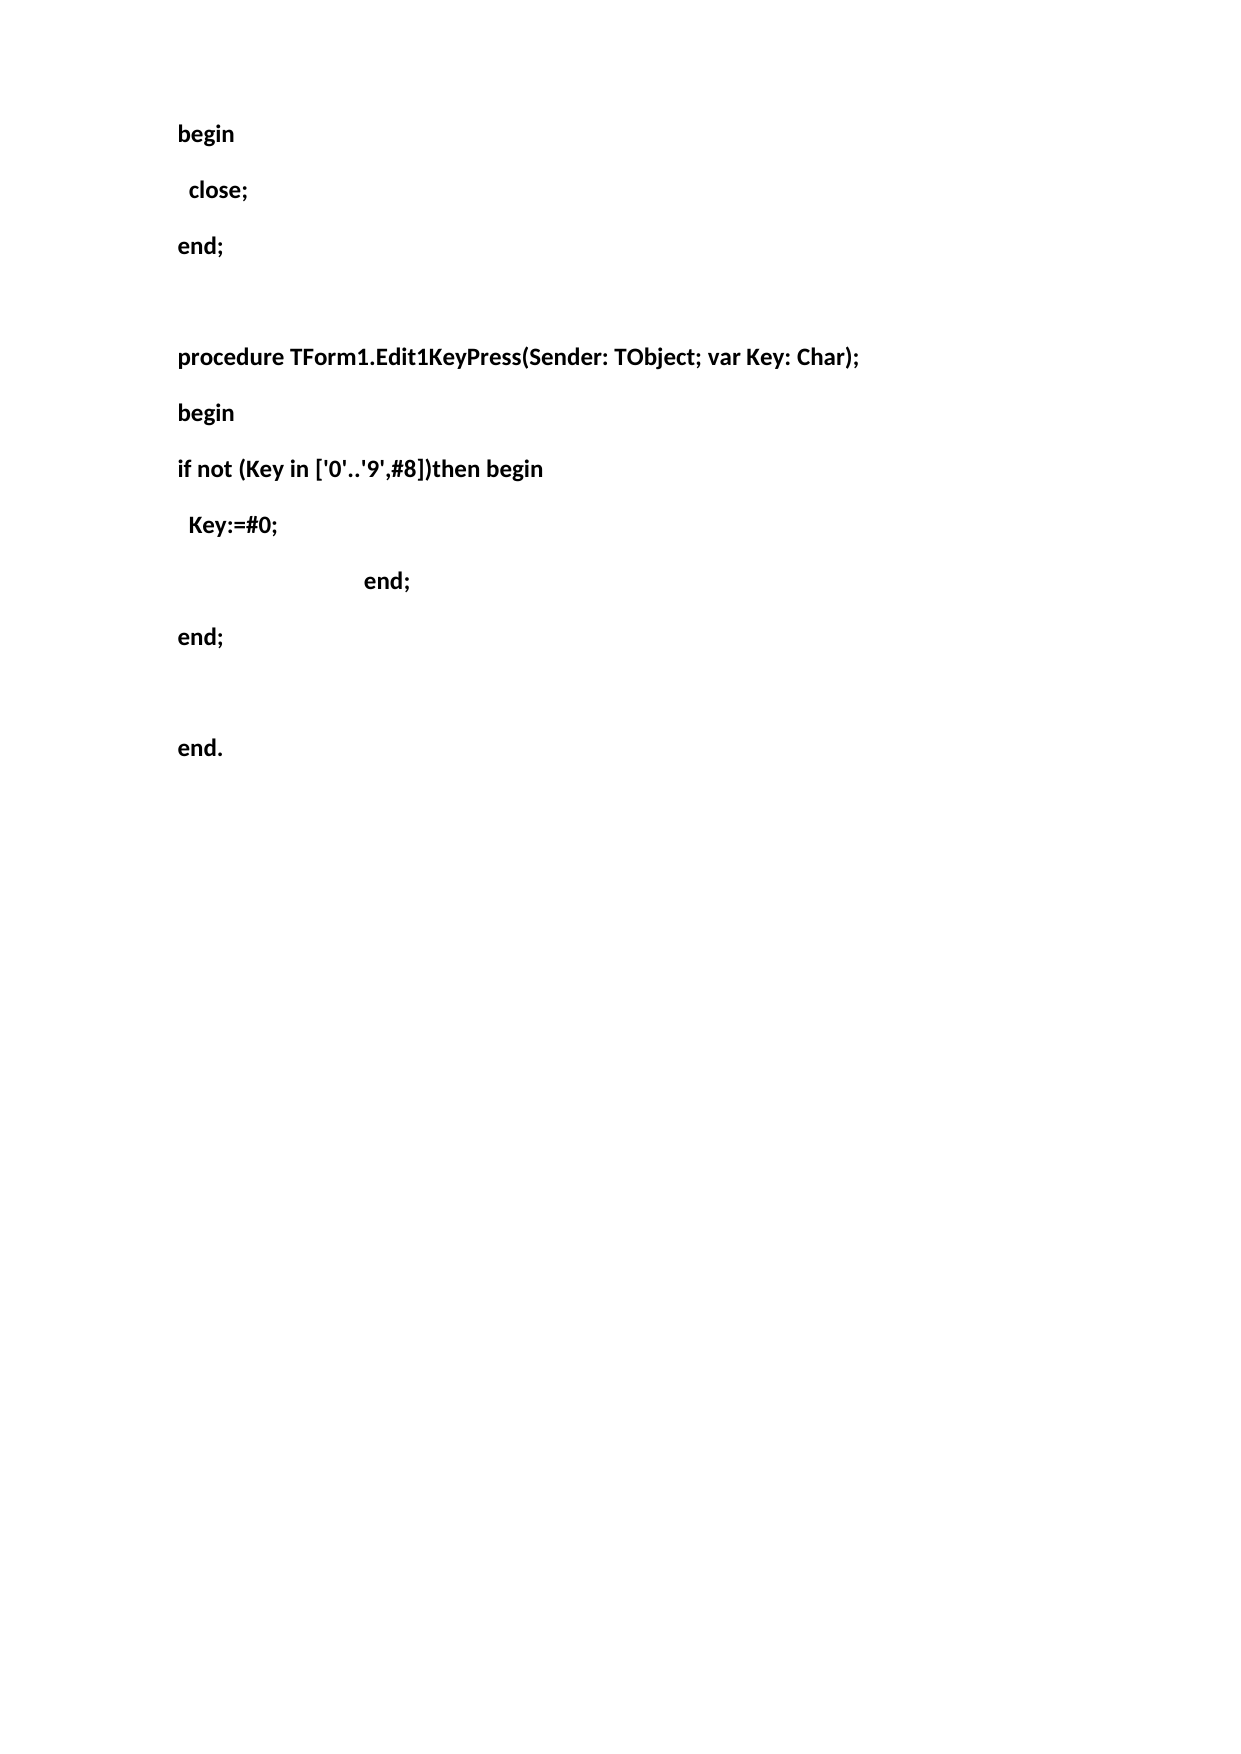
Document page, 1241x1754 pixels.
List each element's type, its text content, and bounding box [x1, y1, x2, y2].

text begin [177, 118, 1152, 149]
text close; [177, 174, 1152, 204]
text begin [177, 397, 1152, 428]
text procedure TForm1.Edit1KeyPress(Sender: TObject; var Key: Char); [177, 341, 1152, 372]
text end; [177, 621, 1152, 651]
text end. [177, 732, 1152, 763]
text end; [177, 565, 1152, 595]
text end; [177, 230, 1152, 260]
text Key:=#0; [177, 509, 1152, 539]
text if not (Key in ['0'..'9',#8])then begin [177, 453, 1152, 484]
